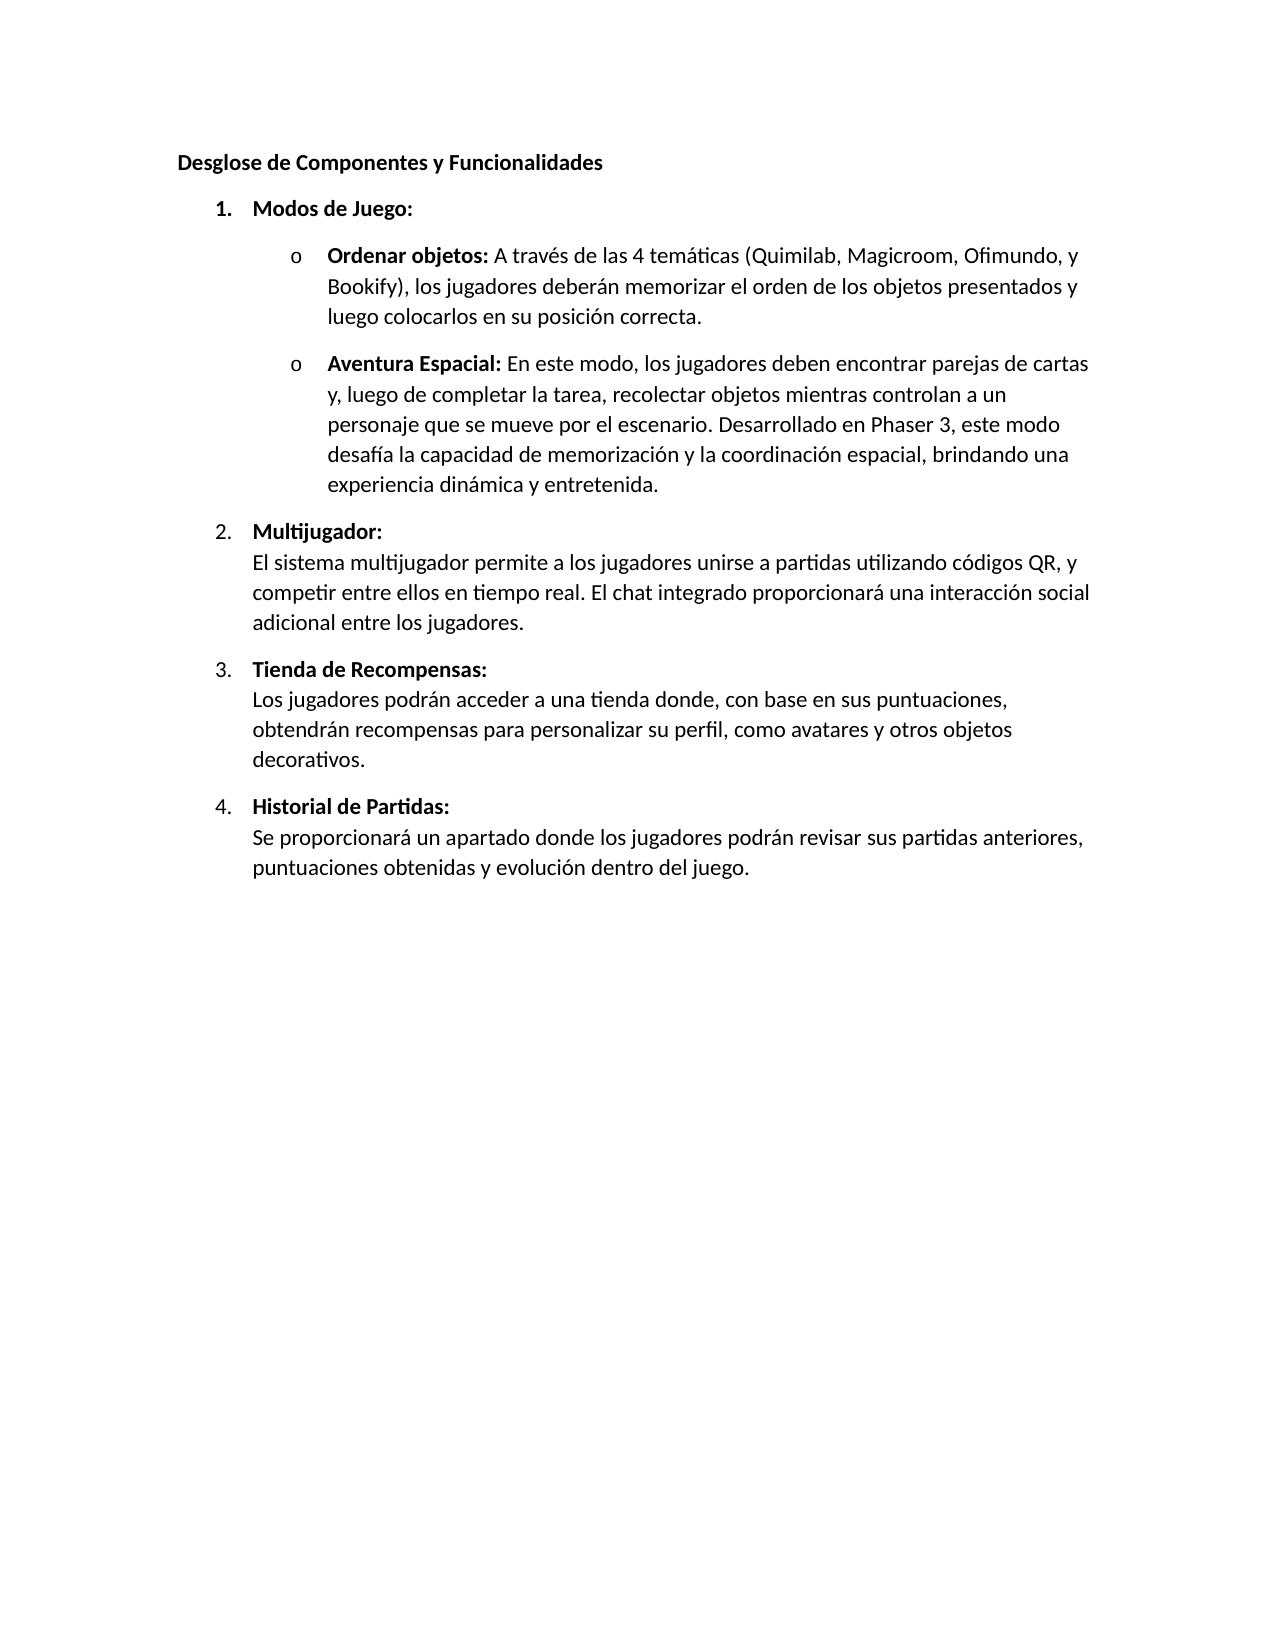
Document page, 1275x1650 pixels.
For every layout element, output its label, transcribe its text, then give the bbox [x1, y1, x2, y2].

list Aventura Espacial: En este modo, los jugadores deben encontrar parejas de cartas y, luego de completar la tarea, recolectar objetos mientras controlan a un personaje que se mueve por el escenario. Desarrollado en Phaser 3, este modo desafía la capacidad de memorización y la coordinación espacial, brindando una experiencia dinámica y entretenida. [290, 349, 1098, 498]
list Historial de Partidas: Se proporcionará un apartado donde los jugadores podrán revisar sus partidas anteriores, puntuaciones obtenidas y evolución dentro del juego. [215, 792, 1098, 881]
list Modos de Juego: [215, 194, 1098, 222]
list Ordenar objetos: A través de las 4 temáticas (Quimilab, Magicroom, Ofimundo, y Bookify), los jugadores deberán memorizar el orden de los objetos presentados y luego colocarlos en su posición correcta. [290, 241, 1098, 330]
list Multijugador: El sistema multijugador permite a los jugadores unirse a partidas utilizando códigos QR, y competir entre ellos en tiempo real. El chat integrado proporcionará una interacción social adicional entre los jugadores. [215, 517, 1098, 636]
list Tienda de Recompensas: Los jugadores podrán acceder a una tienda donde, con base en sus puntuaciones, obtendrán recompensas para personalizar su perfil, como avatares y otros objetos decorativos. [215, 655, 1098, 773]
text Desglose de Componentes y Funcionalidades [177, 148, 1098, 176]
